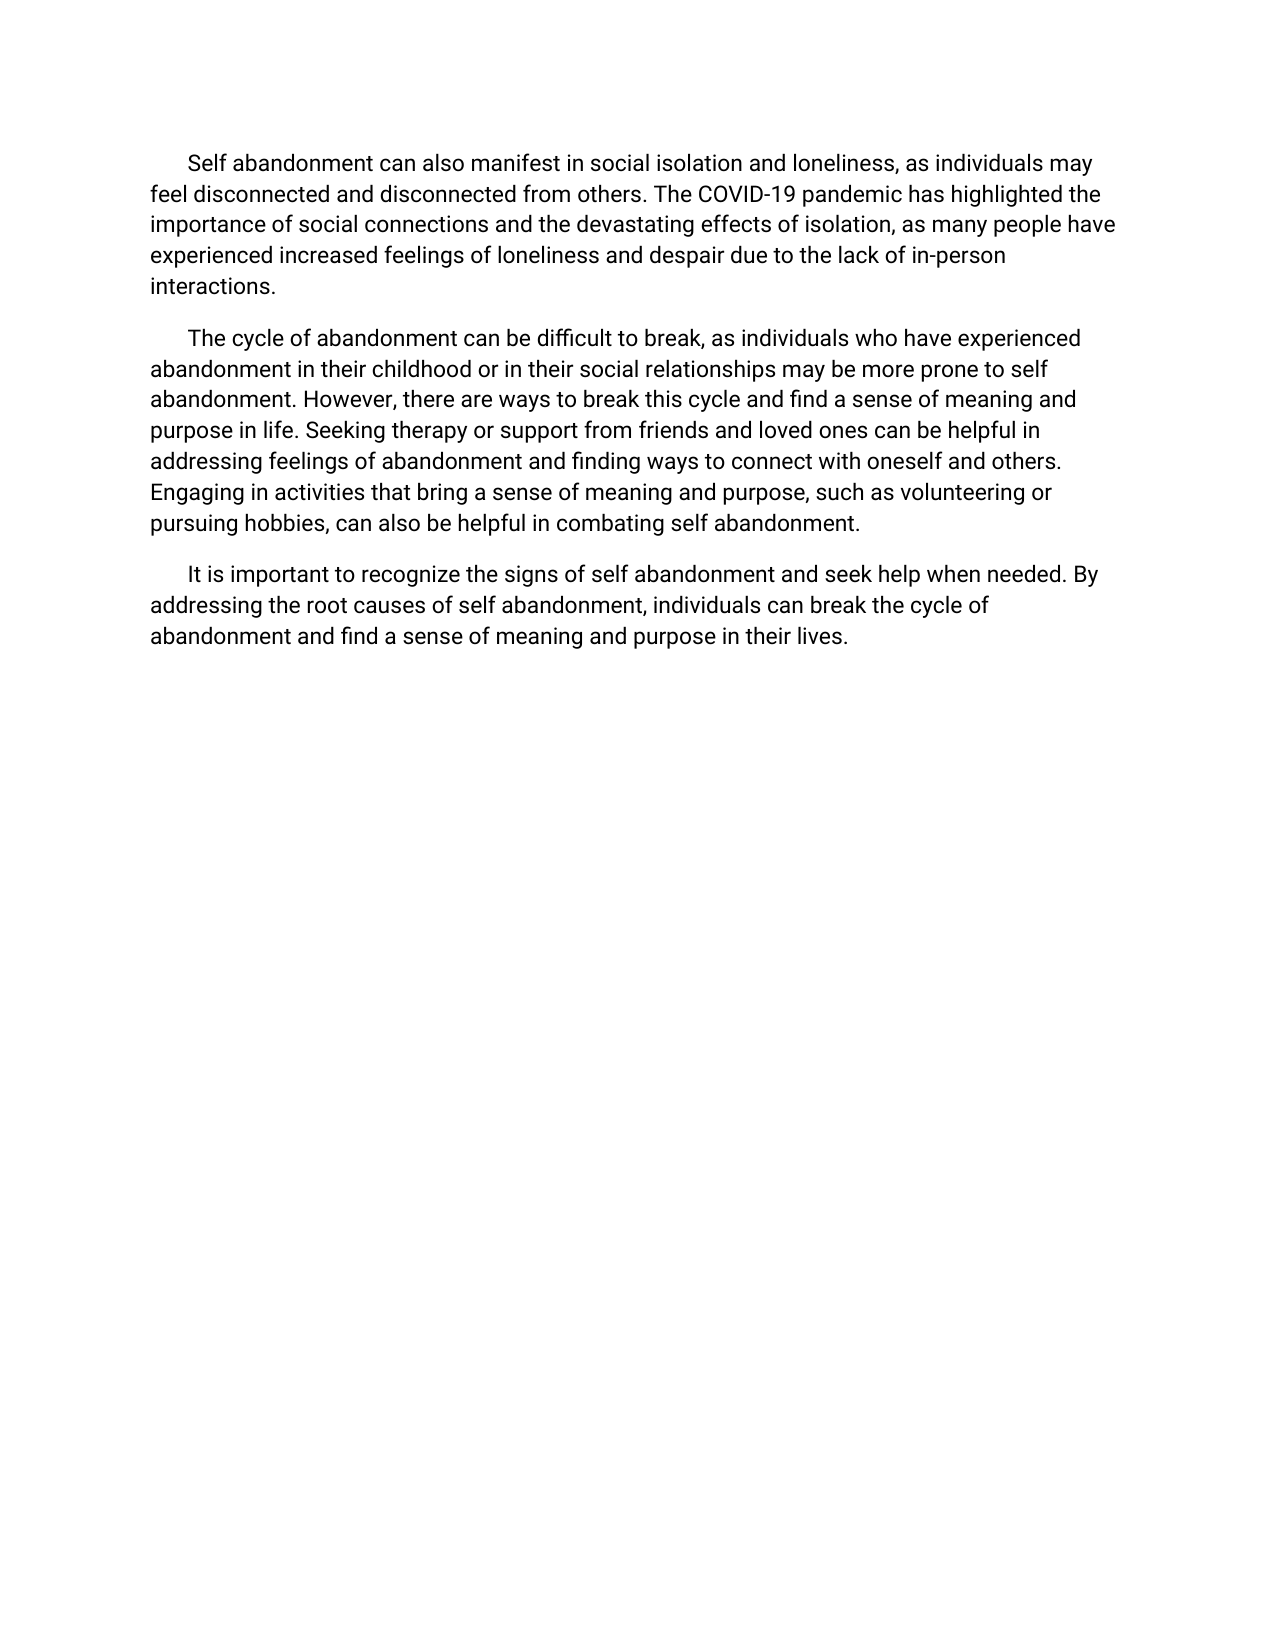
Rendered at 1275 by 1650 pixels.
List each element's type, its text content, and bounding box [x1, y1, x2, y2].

text It is important to recognize the signs of self abandonment and seek help when needed. By addressing the root causes of self abandonment, individuals can break the cycle of abandonment and find a sense of meaning and purpose in their lives. [150, 562, 1125, 650]
text Self abandonment can also manifest in social isolation and loneliness, as individuals may feel disconnected and disconnected from others. The COVID-19 pandemic has highlighted the importance of social connections and the devastating effects of isolation, as many people have experienced increased feelings of loneliness and despair due to the lack of in-person interactions. [150, 150, 1125, 300]
text The cycle of abandonment can be difficult to break, as individuals who have experienced abandonment in their childhood or in their social relationships may be more prone to self abandonment. However, there are ways to break this cycle and find a sense of meaning and purpose in life. Seeking therapy or support from friends and loved ones can be helpful in addressing feelings of abandonment and finding ways to connect with oneself and others. Engaging in activities that bring a sense of meaning and purpose, such as volunteering or pursuing hobbies, can also be helpful in combating self abandonment. [150, 325, 1125, 537]
